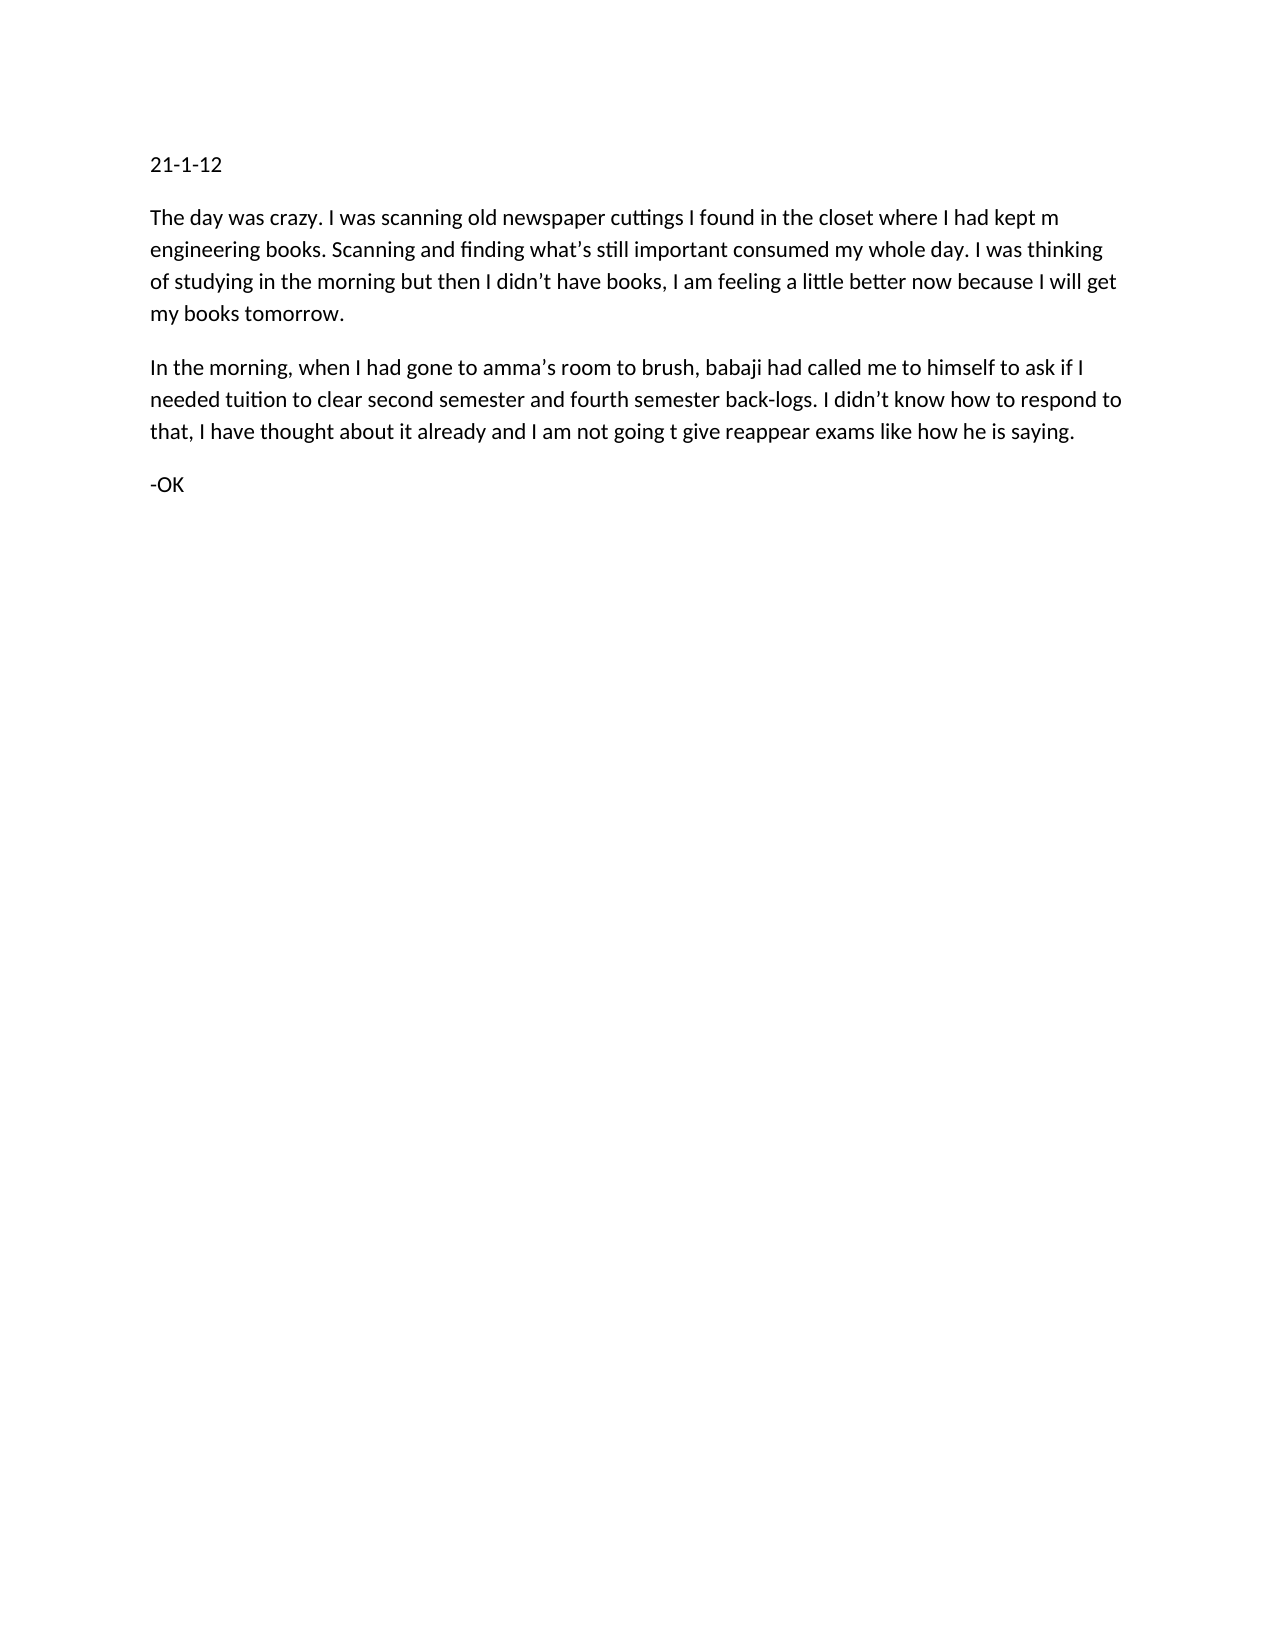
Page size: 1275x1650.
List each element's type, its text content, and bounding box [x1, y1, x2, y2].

text In the morning, when I had gone to amma’s room to brush, babaji had called me to himself to ask if I needed tuition to clear second semester and fourth semester back-logs. I didn’t know how to respond to that, I have thought about it already and I am not going t give reappear exams like how he is saying. [150, 353, 1125, 445]
text The day was crazy. I was scanning old newspaper cuttings I found in the closet where I had kept m engineering books. Scanning and finding what’s still important consumed my whole day. I was thinking of studying in the morning but then I didn’t have books, I am feeling a little better now because I will get my books tomorrow. [150, 203, 1125, 328]
text 21-1-12 [150, 150, 1125, 178]
text -OK [150, 470, 1125, 498]
